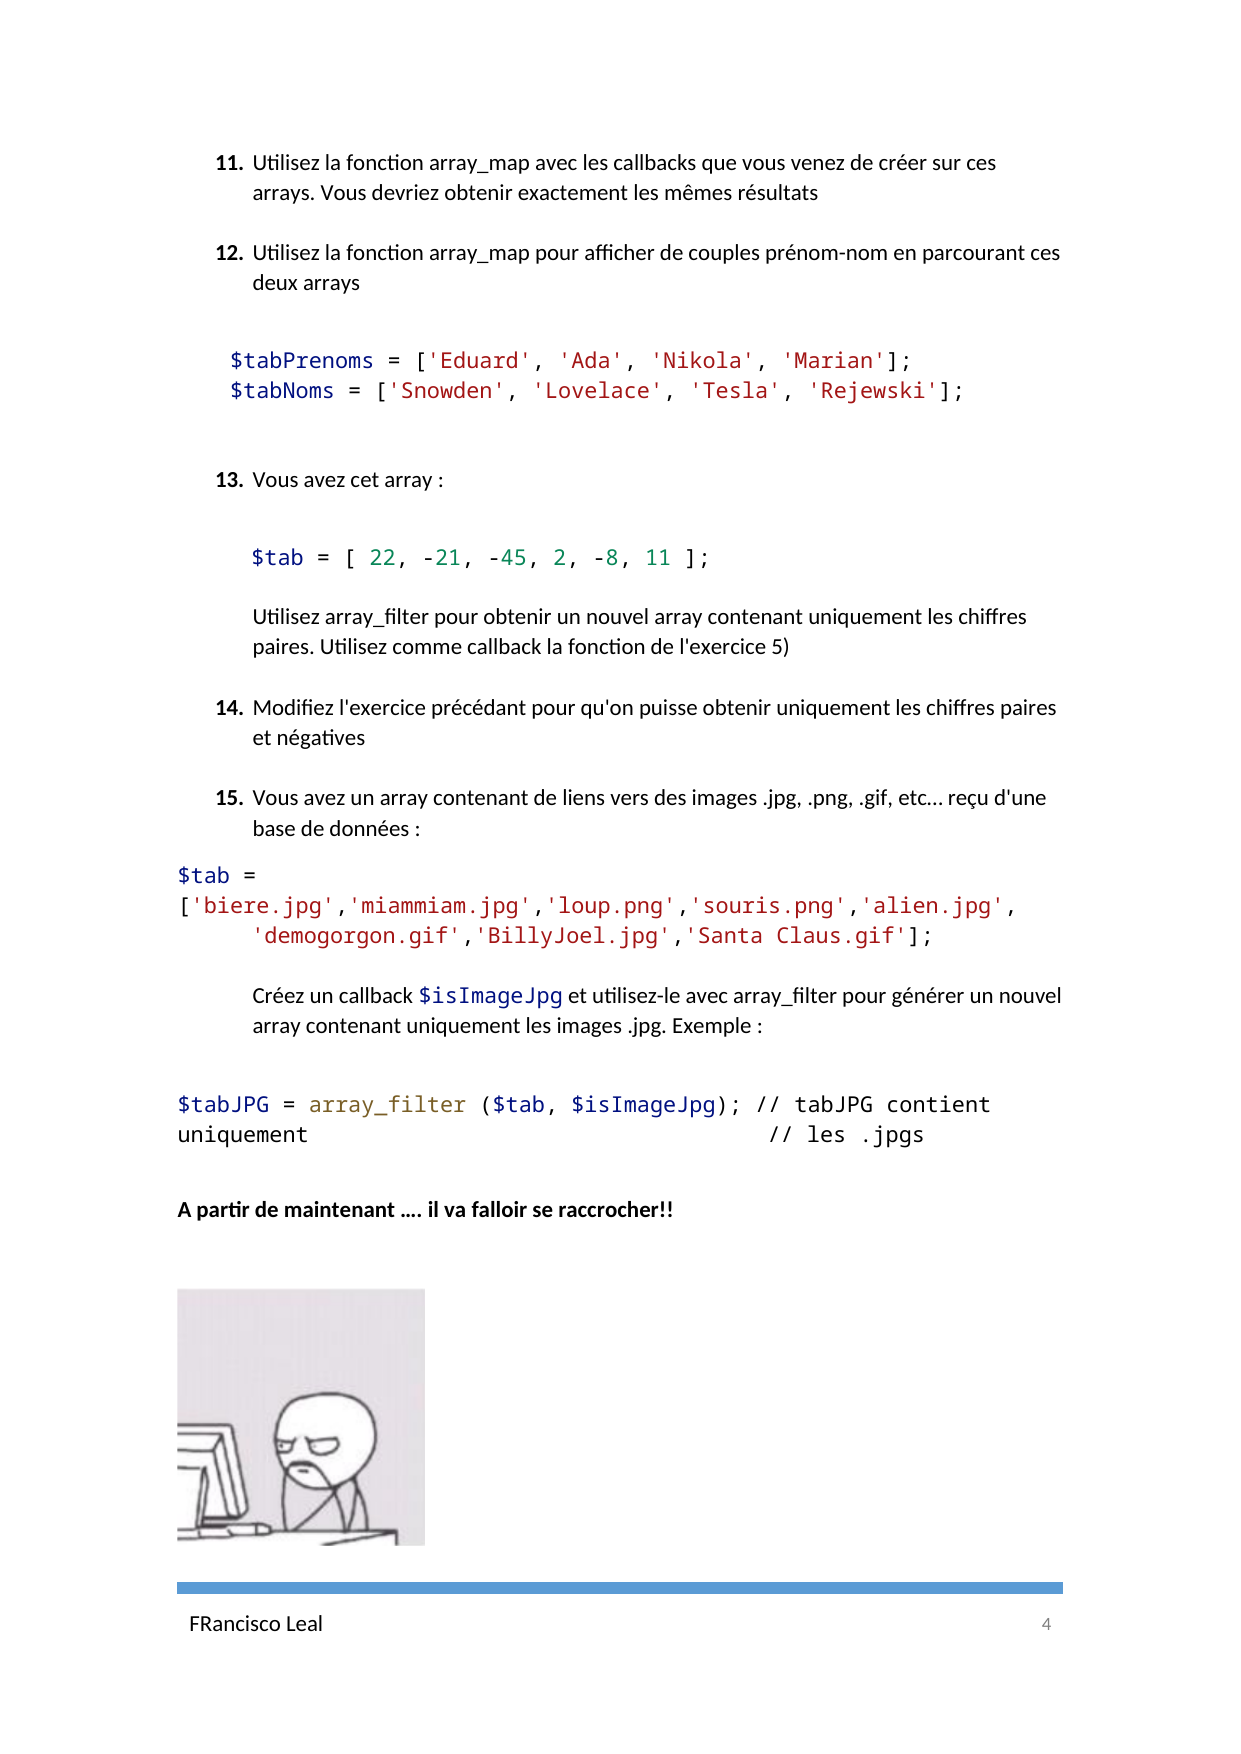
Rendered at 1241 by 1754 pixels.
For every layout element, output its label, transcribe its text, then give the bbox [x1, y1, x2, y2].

text $tab = ['biere.jpg','miammiam.jpg','loup.png','souris.png','alien.jpg', [177, 861, 1063, 920]
text $tab = [ 22, -21, -45, 2, -8, 11 ]; [177, 542, 1063, 572]
text $tabPrenoms = ['Eduard', 'Ada', 'Nikola', 'Marian']; [177, 346, 1063, 375]
list Créez un callback $isImageJpg et utilisez-le avec array_filter pour générer un nouvel array contenant uniquement les images .jpg. Exemple : [252, 980, 1063, 1040]
text 'demogorgon.gif','BillyJoel.jpg','Santa Claus.gif']; [177, 920, 1063, 950]
list Utilisez la fonction array_map pour afficher de couples prénom-nom en parcourant ces deux arrays [215, 238, 1063, 296]
list Utilisez la fonction array_map avec les callbacks que vous venez de créer sur ces arrays. Vous devriez obtenir exactement les mêmes résultats [215, 148, 1063, 206]
picture [177, 1288, 425, 1546]
list Modifiez l'exercice précédant pour qu'on puisse obtenir uniquement les chiffres paires et négatives [215, 693, 1063, 751]
list Vous avez un array contenant de liens vers des images .jpg, .png, .gif, etc… reçu d'une base de données : [215, 783, 1063, 842]
text $tabJPG = array_filter ($tab, $isImageJpg); // tabJPG contient uniquement // les .jpgs [177, 1089, 1063, 1148]
list Utilisez array_filter pour obtenir un nouvel array contenant uniquement les chiffres paires. Utilisez comme callback la fonction de l'exercice 5) [252, 602, 1063, 660]
text A partir de maintenant …. il va falloir se raccrocher!! [177, 1195, 1063, 1223]
text $tabNoms = ['Snowden', 'Lovelace', 'Tesla', 'Rejewski']; [177, 375, 1063, 405]
list Vous avez cet array : [215, 465, 1063, 493]
